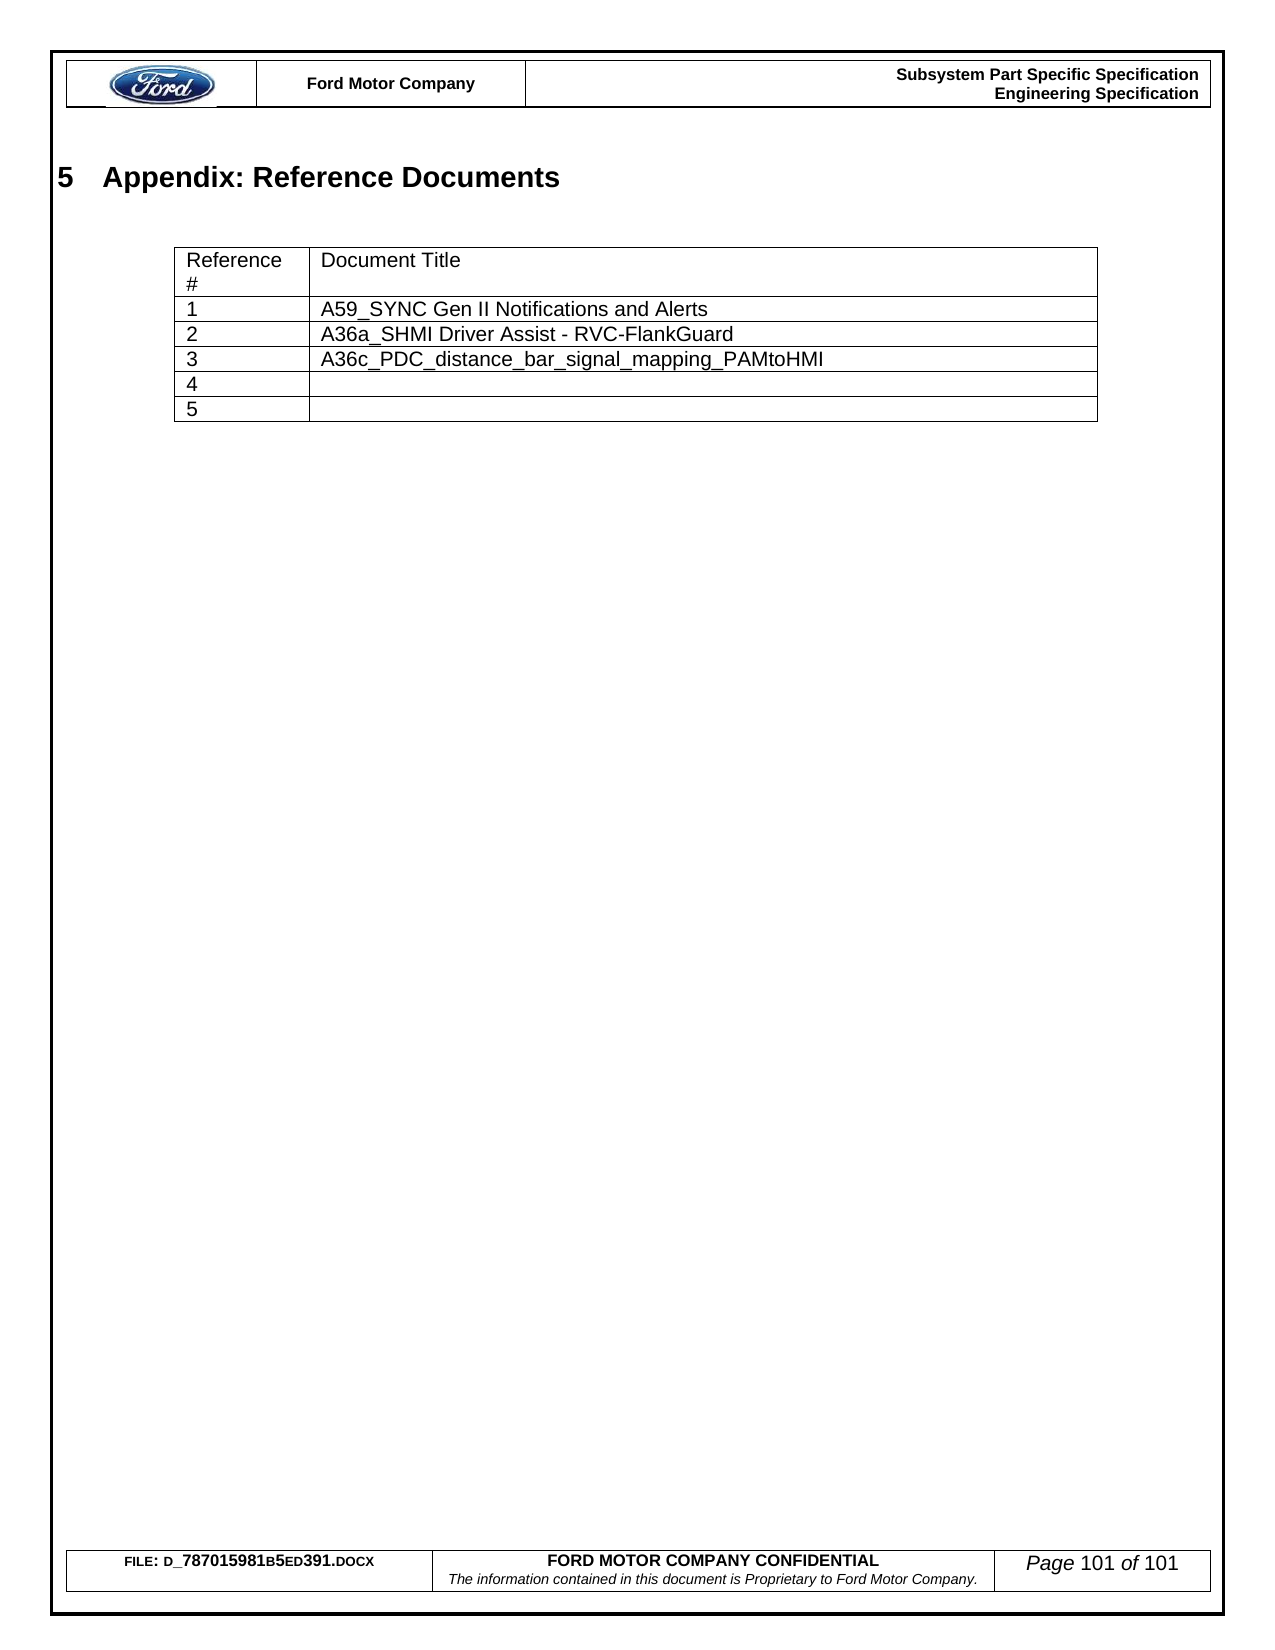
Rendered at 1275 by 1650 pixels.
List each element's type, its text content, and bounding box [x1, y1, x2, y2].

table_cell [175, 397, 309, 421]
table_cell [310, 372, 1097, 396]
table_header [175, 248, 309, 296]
subtitle Appendix: Reference Documents [57, 161, 1215, 194]
picture [105, 61, 217, 107]
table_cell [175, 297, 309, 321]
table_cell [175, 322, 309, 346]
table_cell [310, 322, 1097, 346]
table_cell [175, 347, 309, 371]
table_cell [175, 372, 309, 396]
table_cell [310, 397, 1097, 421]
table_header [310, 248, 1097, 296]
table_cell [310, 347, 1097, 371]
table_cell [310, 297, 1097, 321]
